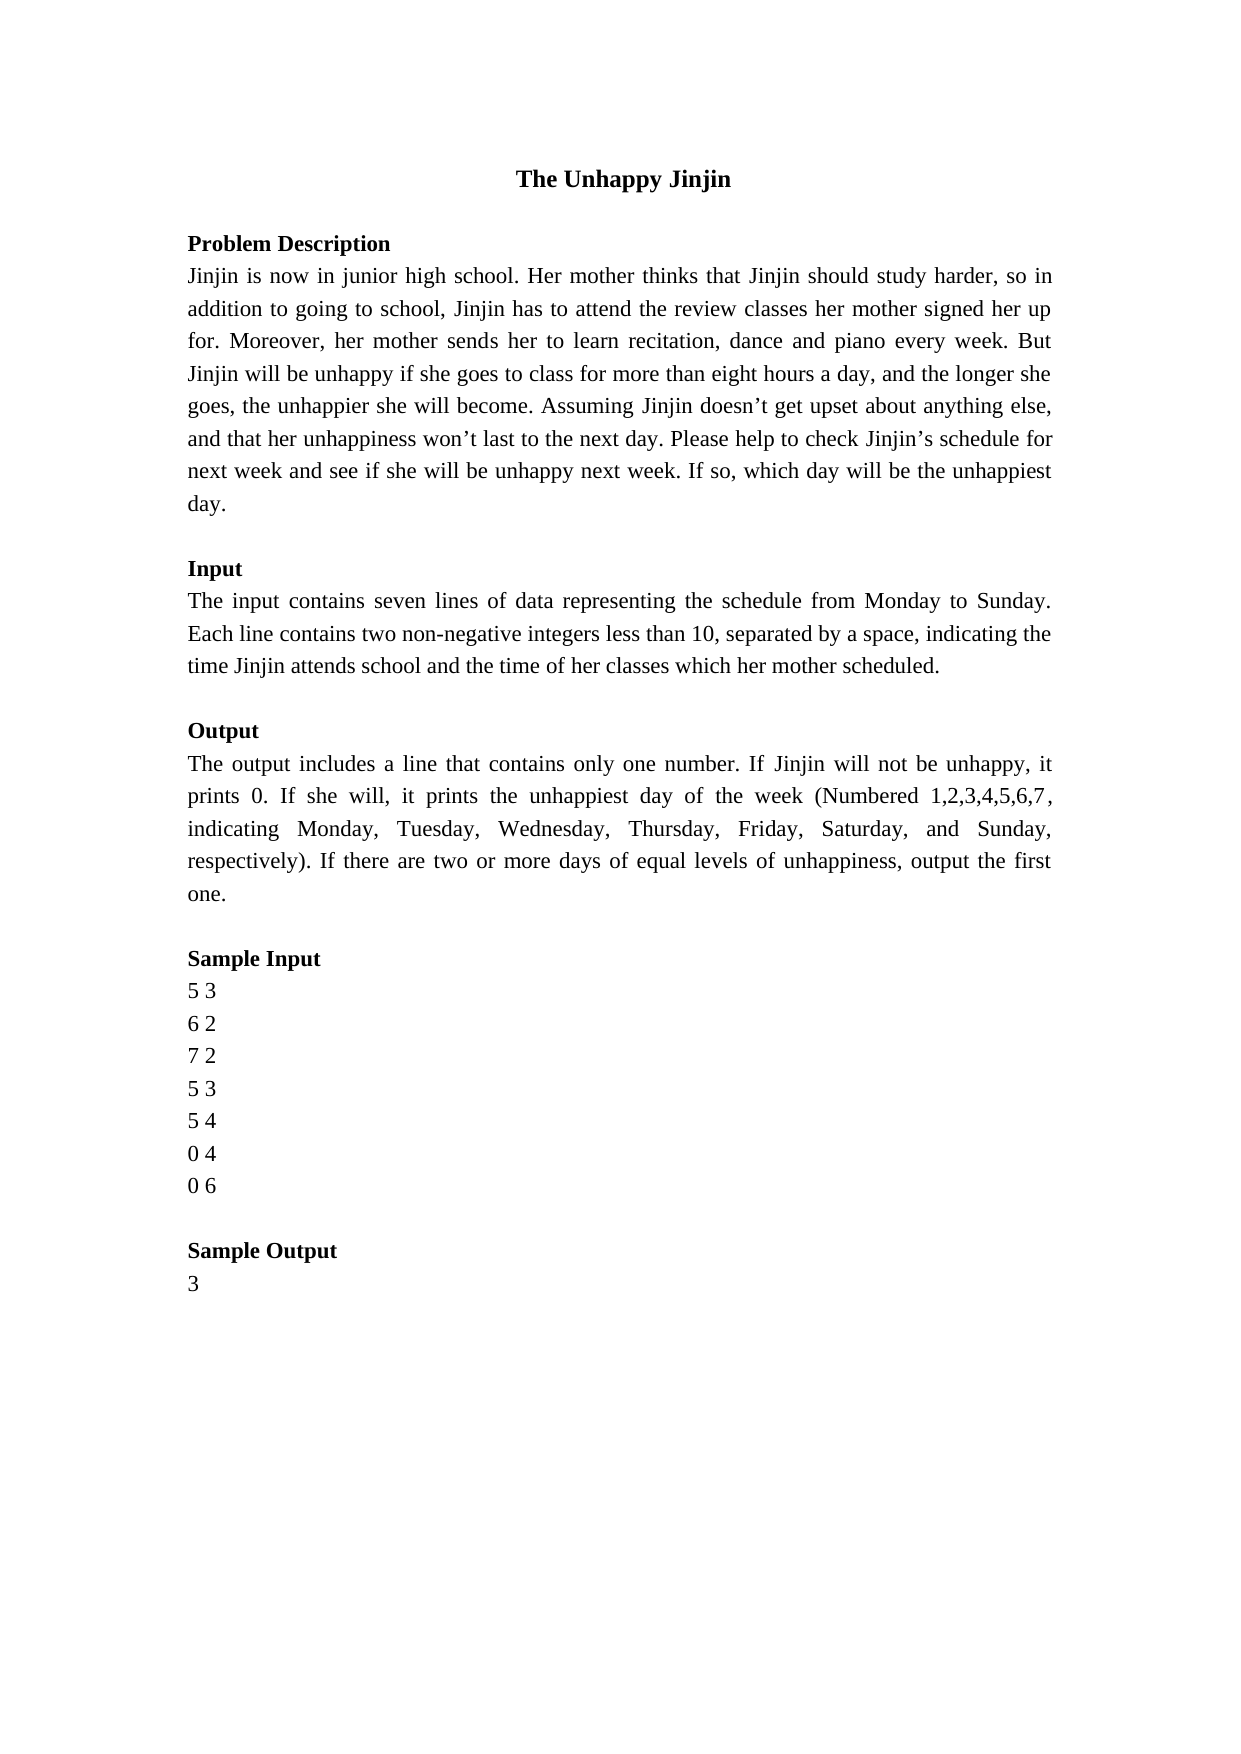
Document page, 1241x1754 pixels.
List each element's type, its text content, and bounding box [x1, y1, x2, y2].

text 3 [187, 1267, 1053, 1299]
text 5 4 [187, 1104, 1053, 1137]
text 0 4 [187, 1137, 1053, 1169]
text 6 2 [187, 1007, 1053, 1039]
text The input contains seven lines of data representing the schedule from Monday to Sunday. Each line contains two non-negative integers less than 10, separated by a space, indicating the time Jinjin attends school and the time of her classes which her mother scheduled. [187, 584, 1053, 682]
text The output includes a line that contains only one number. If Jinjin will not be unhappy, it prints 0. If she will, it prints the unhappiest day of the week (Numbered 1,2,3,4,5,6,7, indicating Monday, Tuesday, Wednesday, Thursday, Friday, Saturday, and Sunday, respectively). If there are two or more days of equal levels of unhappiness, output the first one. [187, 747, 1053, 909]
text Problem Description [187, 227, 1053, 259]
text 5 3 [187, 974, 1053, 1007]
text Jinjin is now in junior high school. Her mother thinks that Jinjin should study harder, so in addition to going to school, Jinjin has to attend the review classes her mother signed her up for. Moreover, her mother sends her to learn recitation, dance and piano every week. But Jinjin will be unhappy if she goes to class for more than eight hours a day, and the longer she goes, the unhappier she will become. Assuming Jinjin doesn’t get upset about anything else, and that her unhappiness won’t last to the next day. Please help to check Jinjin’s schedule for next week and see if she will be unhappy next week. If so, which day will be the unhappiest day. [187, 259, 1053, 519]
text 7 2 [187, 1039, 1053, 1072]
text Input [187, 552, 1053, 584]
text Sample Output [187, 1234, 1053, 1267]
text Output [187, 714, 1053, 747]
text 5 3 [187, 1072, 1053, 1104]
text The Unhappy Jinjin [187, 162, 1053, 194]
text Sample Input [187, 942, 1053, 974]
text 0 6 [187, 1169, 1053, 1202]
